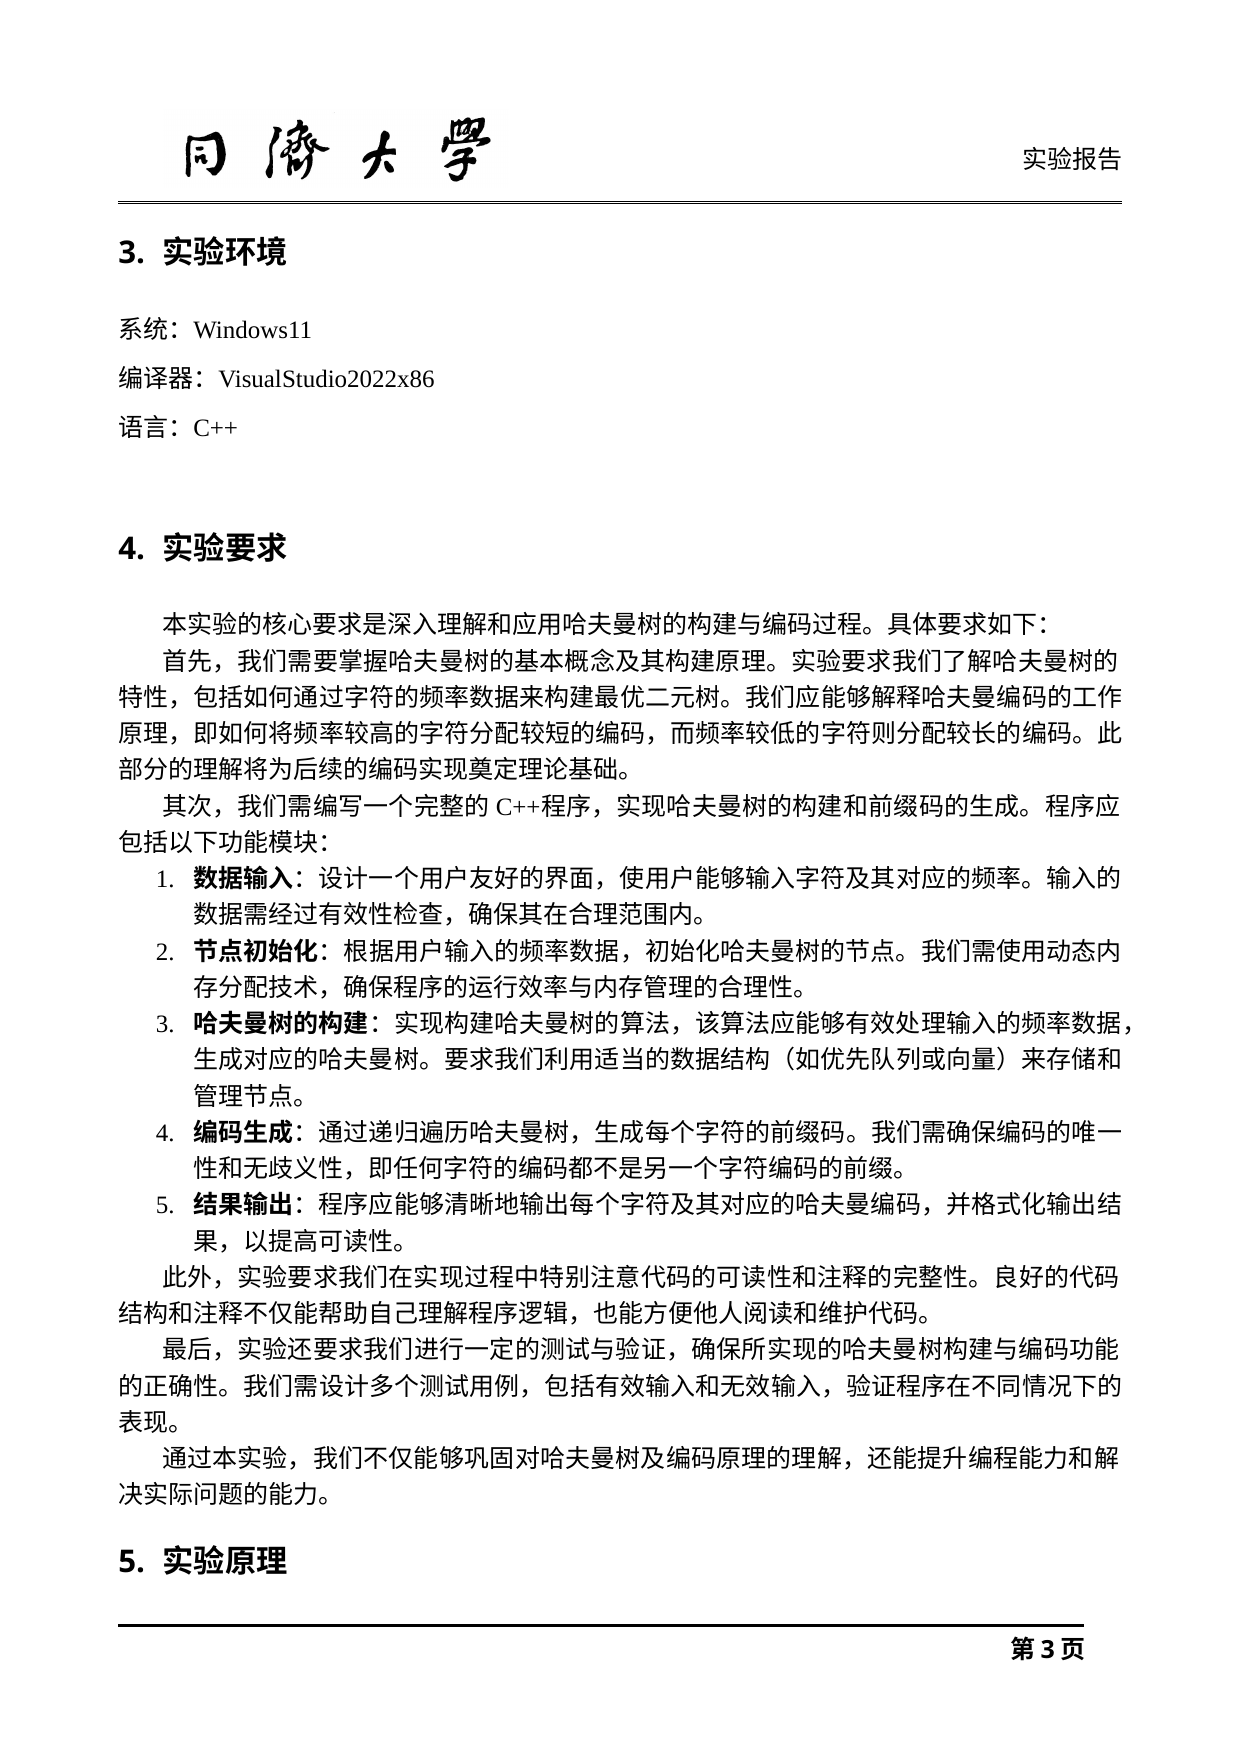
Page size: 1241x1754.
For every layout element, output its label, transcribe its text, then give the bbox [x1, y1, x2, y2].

list 数据输入：设计一个用户友好的界面，使用户能够输入字符及其对应的频率。输入的数据需经过有效性检查，确保其在合理范围内。 [156, 859, 1122, 931]
list 哈夫曼树的构建：实现构建哈夫曼树的算法，该算法应能够有效处理输入的频率数据，生成对应的哈夫曼树。要求我们利用适当的数据结构（如优先队列或向量）来存储和管理节点。 [156, 1004, 1122, 1112]
text 此外，实验要求我们在实现过程中特别注意代码的可读性和注释的完整性。良好的代码结构和注释不仅能帮助自己理解程序逻辑，也能方便他人阅读和维护代码。 [118, 1257, 1122, 1330]
subtitle 编译器：VisualStudio2022x86 [118, 358, 1122, 394]
text 本实验的核心要求是深入理解和应用哈夫曼树的构建与编码过程。具体要求如下： [118, 605, 1122, 641]
list 节点初始化：根据用户输入的频率数据，初始化哈夫曼树的节点。我们需使用动态内存分配技术，确保程序的运行效率与内存管理的合理性。 [156, 931, 1122, 1004]
list 实验环境 [118, 228, 1122, 273]
list 实验要求 [118, 523, 1122, 569]
text 首先，我们需要掌握哈夫曼树的基本概念及其构建原理。实验要求我们了解哈夫曼树的特性，包括如何通过字符的频率数据来构建最优二元树。我们应能够解释哈夫曼编码的工作原理，即如何将频率较高的字符分配较短的编码，而频率较低的字符则分配较长的编码。此部分的理解将为后续的编码实现奠定理论基础。 [118, 641, 1122, 786]
list 结果输出：程序应能够清晰地输出每个字符及其对应的哈夫曼编码，并格式化输出结果，以提高可读性。 [156, 1185, 1122, 1257]
subtitle 语言：C++ [118, 407, 1122, 443]
list 实验原理 [118, 1536, 1122, 1582]
text 其次，我们需编写一个完整的C++程序，实现哈夫曼树的构建和前缀码的生成。程序应包括以下功能模块： [118, 786, 1122, 859]
picture [162, 109, 510, 188]
text 最后，实验还要求我们进行一定的测试与验证，确保所实现的哈夫曼树构建与编码功能的正确性。我们需设计多个测试用例，包括有效输入和无效输入，验证程序在不同情况下的表现。 [118, 1330, 1122, 1439]
text 通过本实验，我们不仅能够巩固对哈夫曼树及编码原理的理解，还能提升编程能力和解决实际问题的能力。 [118, 1439, 1122, 1511]
list 编码生成：通过递归遍历哈夫曼树，生成每个字符的前缀码。我们需确保编码的唯一性和无歧义性，即任何字符的编码都不是另一个字符编码的前缀。 [156, 1112, 1122, 1185]
subtitle 系统：Windows11 [118, 309, 1122, 346]
